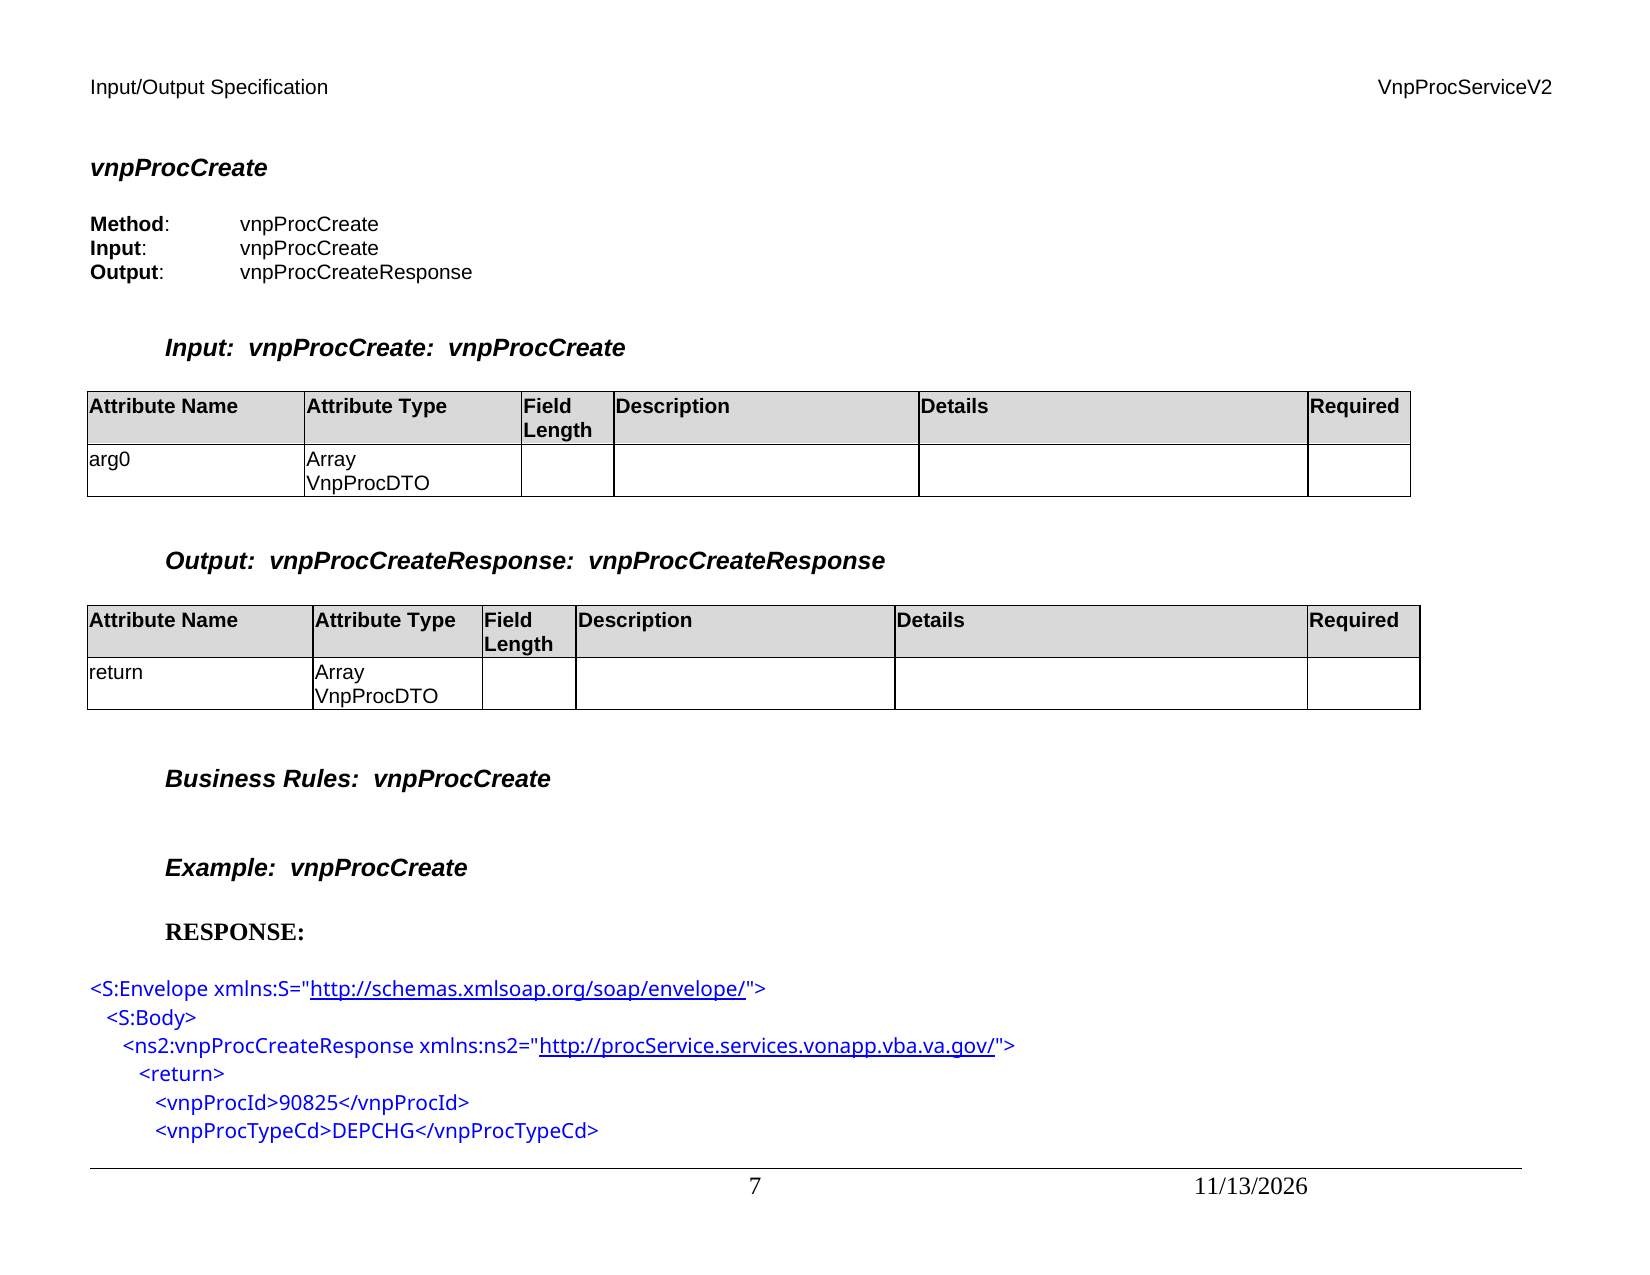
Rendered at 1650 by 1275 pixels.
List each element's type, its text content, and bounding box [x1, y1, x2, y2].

text Output: vnpProcCreateResponse [90, 259, 1560, 283]
text Method: vnpProcCreate [90, 212, 1560, 236]
table_header Details [896, 606, 1307, 657]
subtitle vnpProcCreate [90, 153, 1560, 181]
table_header Description [577, 606, 894, 657]
table_header Attribute Name [88, 392, 304, 443]
table_header Attribute Name [88, 606, 312, 657]
text RESPONSE: [90, 917, 1560, 945]
subtitle Output: vnpProcCreateResponse: vnpProcCreateResponse [165, 546, 1560, 575]
table_header Required [1309, 392, 1410, 443]
table_cell [577, 658, 894, 709]
table_cell [1309, 445, 1410, 496]
table_header Description [615, 392, 918, 443]
table_cell Array VnpProcDTO [314, 658, 482, 709]
table_cell return [88, 658, 312, 709]
table_cell [483, 658, 575, 709]
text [90, 974, 1560, 1145]
table_header Attribute Type [305, 392, 521, 443]
table_cell [920, 445, 1307, 496]
table_cell [615, 445, 918, 496]
table_header Field Length [522, 392, 613, 443]
table_cell [522, 445, 613, 496]
table_header Attribute Type [314, 606, 482, 657]
table_cell Array VnpProcDTO [305, 445, 521, 496]
subtitle Input: vnpProcCreate: vnpProcCreate [165, 332, 1560, 361]
table_cell arg0 [88, 445, 304, 496]
subtitle Business Rules: vnpProcCreate [165, 764, 1560, 793]
text Input: vnpProcCreate [90, 236, 1560, 259]
table_cell [1308, 658, 1419, 709]
subtitle Example: vnpProcCreate [165, 853, 1560, 882]
table_header Field Length [483, 606, 575, 657]
table_header Required [1308, 606, 1419, 657]
table_cell [896, 658, 1307, 709]
table_header Details [920, 392, 1307, 443]
